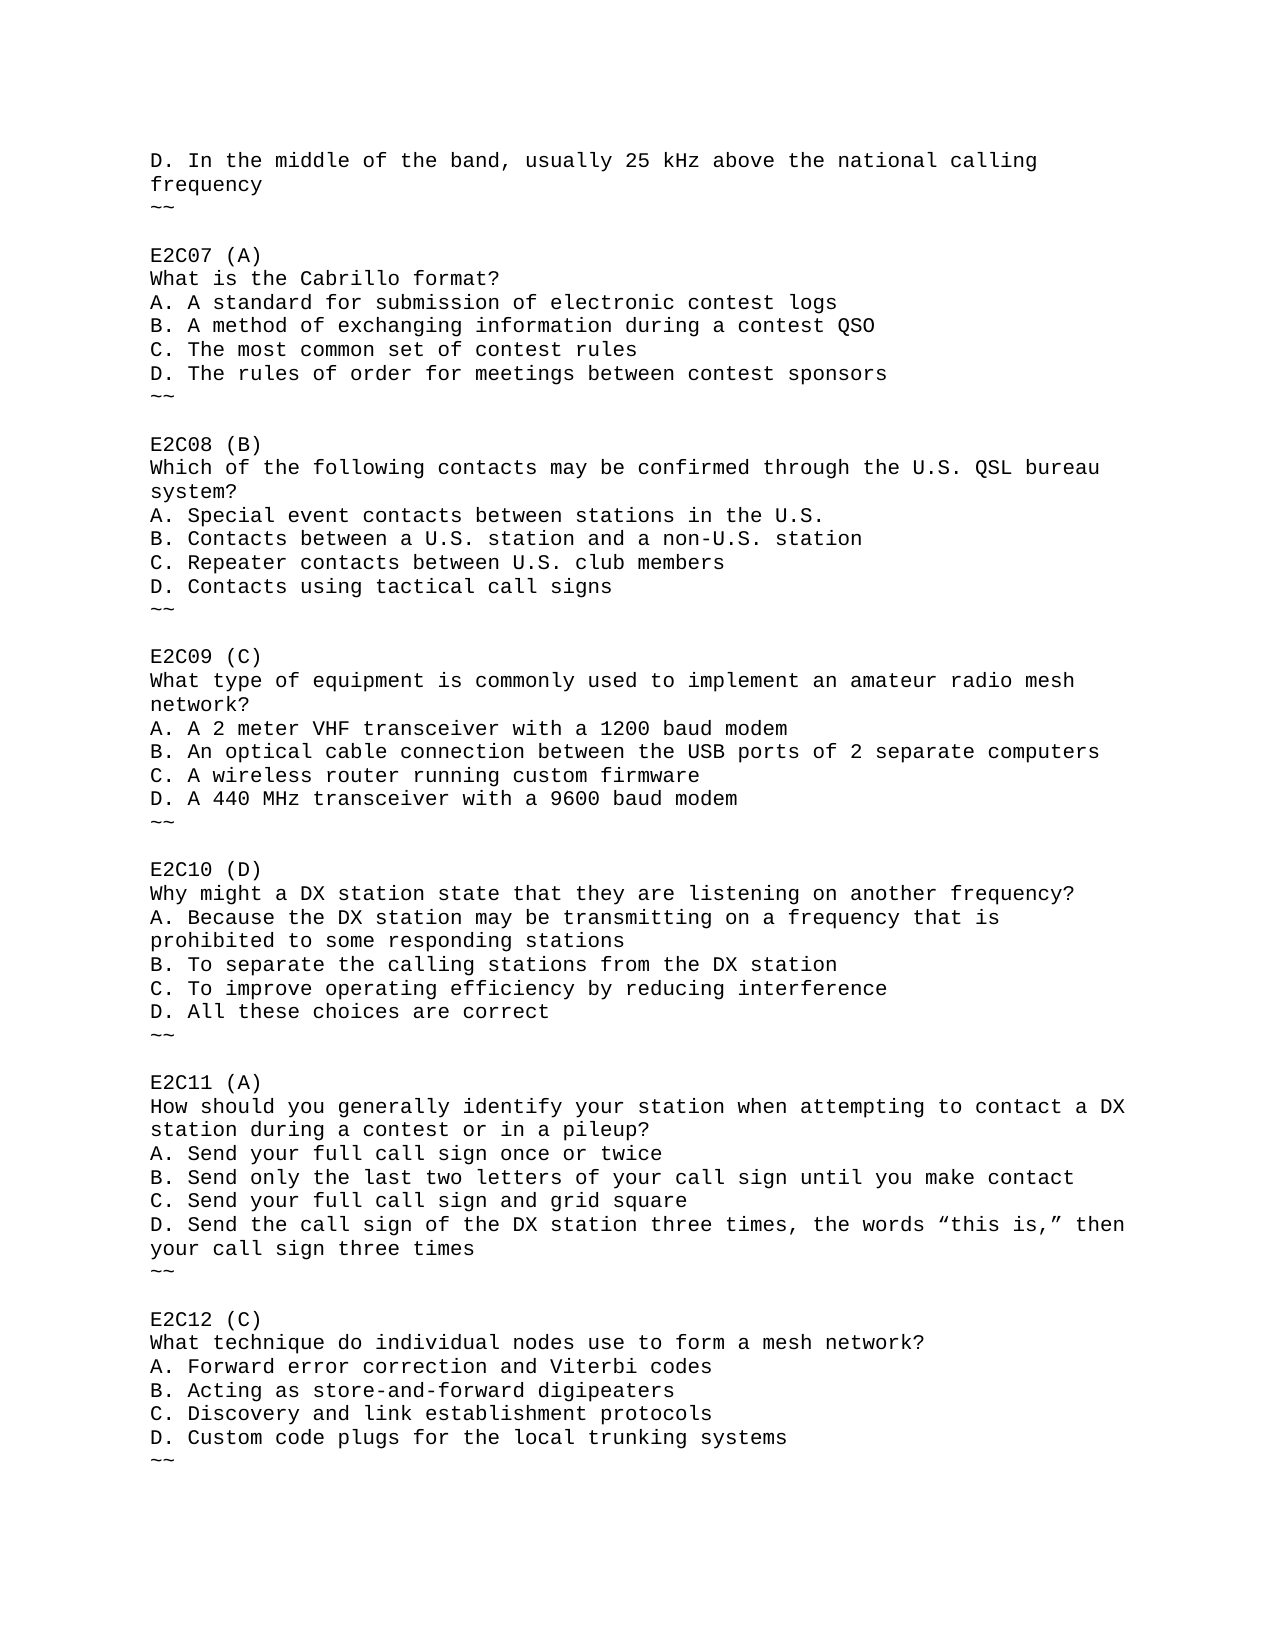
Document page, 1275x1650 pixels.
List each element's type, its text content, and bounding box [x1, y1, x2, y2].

text E2C08 (B) [150, 434, 1125, 457]
text C. The most common set of contest rules [150, 339, 1125, 363]
text A. Send your full call sign once or twice [150, 1143, 1125, 1167]
text ~~ [150, 197, 1125, 221]
text ~~ [150, 1451, 1125, 1474]
text D. Custom code plugs for the local trunking systems [150, 1427, 1125, 1451]
text How should you generally identify your station when attempting to contact a DX station during a contest or in a pileup? [150, 1096, 1125, 1143]
text Why might a DX station state that they are listening on another frequency? [150, 883, 1125, 907]
text Which of the following contacts may be confirmed through the U.S. QSL bureau system? [150, 457, 1125, 505]
text ~~ [150, 1025, 1125, 1048]
text A. A standard for submission of electronic contest logs [150, 292, 1125, 316]
text B. Send only the last two letters of your call sign until you make contact [150, 1167, 1125, 1190]
text C. Send your full call sign and grid square [150, 1190, 1125, 1214]
text D. Send the call sign of the DX station three times, the words “this is,” then your call sign three times [150, 1214, 1125, 1261]
text A. Because the DX station may be transmitting on a frequency that is prohibited to some responding stations [150, 907, 1125, 954]
text D. A 440 MHz transceiver with a 9600 baud modem [150, 788, 1125, 812]
text D. In the middle of the band, usually 25 kHz above the national calling frequency [150, 150, 1125, 197]
text ~~ [150, 812, 1125, 836]
text A. A 2 meter VHF transceiver with a 1200 baud modem [150, 717, 1125, 741]
text E2C07 (A) [150, 244, 1125, 268]
text B. An optical cable connection between the USB ports of 2 separate computers [150, 741, 1125, 765]
text What technique do individual nodes use to form a mesh network? [150, 1332, 1125, 1356]
text E2C11 (A) [150, 1072, 1125, 1096]
text ~~ [150, 386, 1125, 410]
text ~~ [150, 1261, 1125, 1285]
text C. Repeater contacts between U.S. club members [150, 552, 1125, 576]
text What is the Cabrillo format? [150, 268, 1125, 292]
text B. Acting as store-and-forward digipeaters [150, 1379, 1125, 1403]
text C. A wireless router running custom firmware [150, 765, 1125, 788]
text E2C09 (C) [150, 647, 1125, 670]
text What type of equipment is commonly used to implement an amateur radio mesh network? [150, 670, 1125, 717]
text E2C12 (C) [150, 1309, 1125, 1332]
text D. All these choices are correct [150, 1001, 1125, 1025]
text C. To improve operating efficiency by reducing interference [150, 978, 1125, 1001]
text B. A method of exchanging information during a contest QSO [150, 316, 1125, 339]
text E2C10 (D) [150, 859, 1125, 883]
text ~~ [150, 599, 1125, 623]
text B. Contacts between a U.S. station and a non-U.S. station [150, 528, 1125, 552]
text D. The rules of order for meetings between contest sponsors [150, 363, 1125, 386]
text C. Discovery and link establishment protocols [150, 1403, 1125, 1427]
text A. Special event contacts between stations in the U.S. [150, 505, 1125, 528]
text B. To separate the calling stations from the DX station [150, 954, 1125, 978]
text D. Contacts using tactical call signs [150, 576, 1125, 599]
text A. Forward error correction and Viterbi codes [150, 1356, 1125, 1379]
